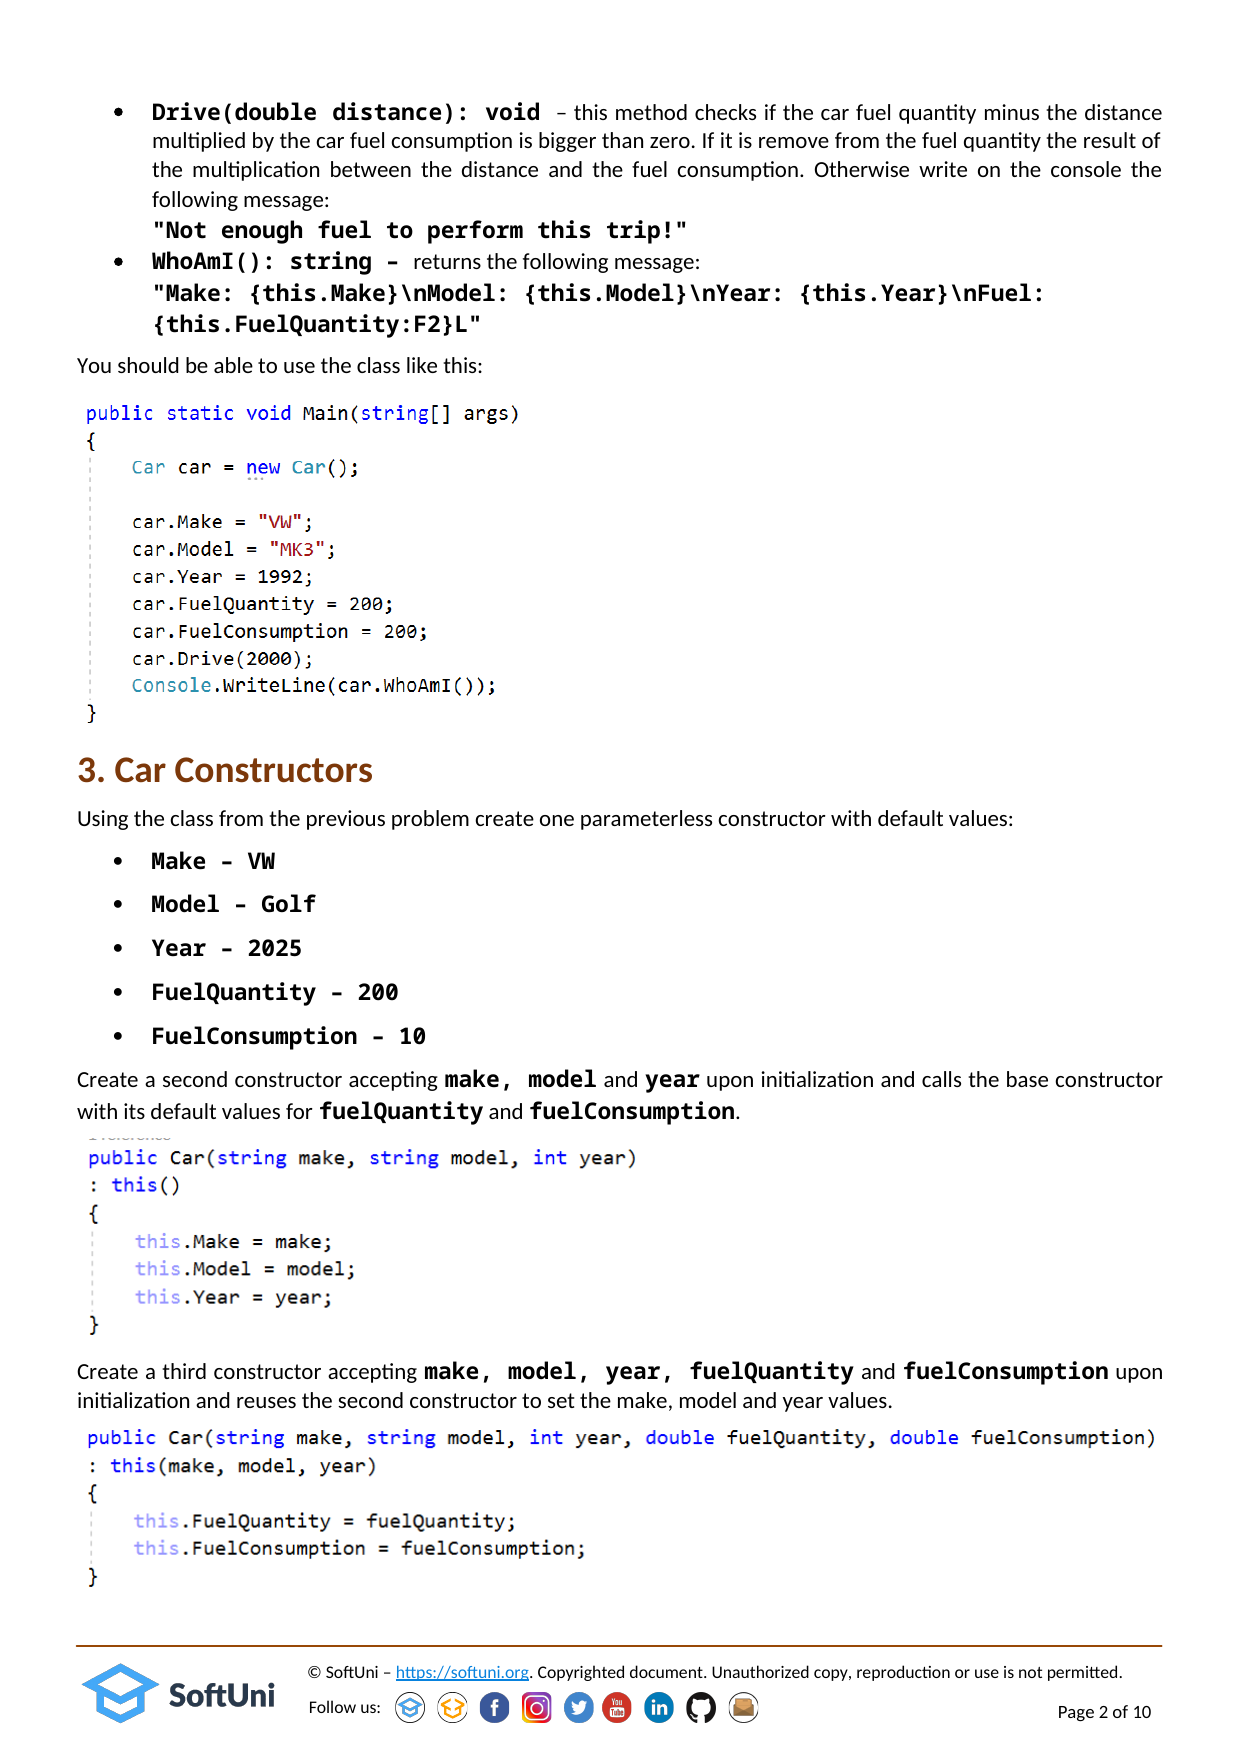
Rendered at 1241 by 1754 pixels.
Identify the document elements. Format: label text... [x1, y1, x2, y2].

list WhoAmI(): string – returns the following message: [114, 245, 1163, 276]
list Model – Golf [114, 888, 1163, 919]
list FuelConsumption – 10 [114, 1019, 1163, 1051]
text Create a second constructor accepting make, model and year upon initialization and calls the base constructor with its default values for fuelQuantity and fuelConsumption. [77, 1063, 1163, 1126]
picture [644, 1692, 653, 1701]
text You should be able to use the class like this: [77, 351, 1163, 379]
picture [479, 1692, 510, 1723]
picture [658, 1705, 667, 1714]
picture [76, 1426, 1164, 1604]
text Using the class from the previous problem create one parameterless constructor with default values: [77, 804, 1163, 832]
picture [665, 1714, 674, 1723]
picture [644, 1714, 653, 1723]
list "Make: {this.Make}\nModel: {this.Model}\nYear: {this.Year}\nFuel: {this.FuelQuantity:F2}L" [152, 276, 1163, 339]
picture [76, 392, 549, 734]
picture [522, 1692, 552, 1723]
list Drive(double distance): void – this method checks if the car fuel quantity minus the distance multiplied by the car fuel consumption is bigger than zero. If it is remove from the fuel quantity the result of the multiplication between the distance and the fuel consumption. Otherwise write on the console the following message: [114, 95, 1163, 214]
list Make – VW [114, 844, 1163, 876]
picture [437, 1692, 468, 1723]
picture [602, 1692, 632, 1723]
list Year – 2025 [114, 932, 1163, 963]
picture [76, 1138, 652, 1342]
picture [564, 1692, 594, 1723]
picture [686, 1692, 716, 1723]
list FuelQuantity – 200 [114, 976, 1163, 1007]
picture [728, 1692, 759, 1723]
picture [665, 1692, 674, 1701]
picture [395, 1692, 425, 1723]
picture [75, 1658, 281, 1729]
text Create a third constructor accepting make, model, year, fuelQuantity and fuelConsumption upon initialization and reuses the second constructor to set the make, model and year values. [77, 1354, 1163, 1414]
list "Not enough fuel to perform this trip!" [152, 214, 1163, 245]
subtitle Car Constructors [77, 746, 1163, 792]
